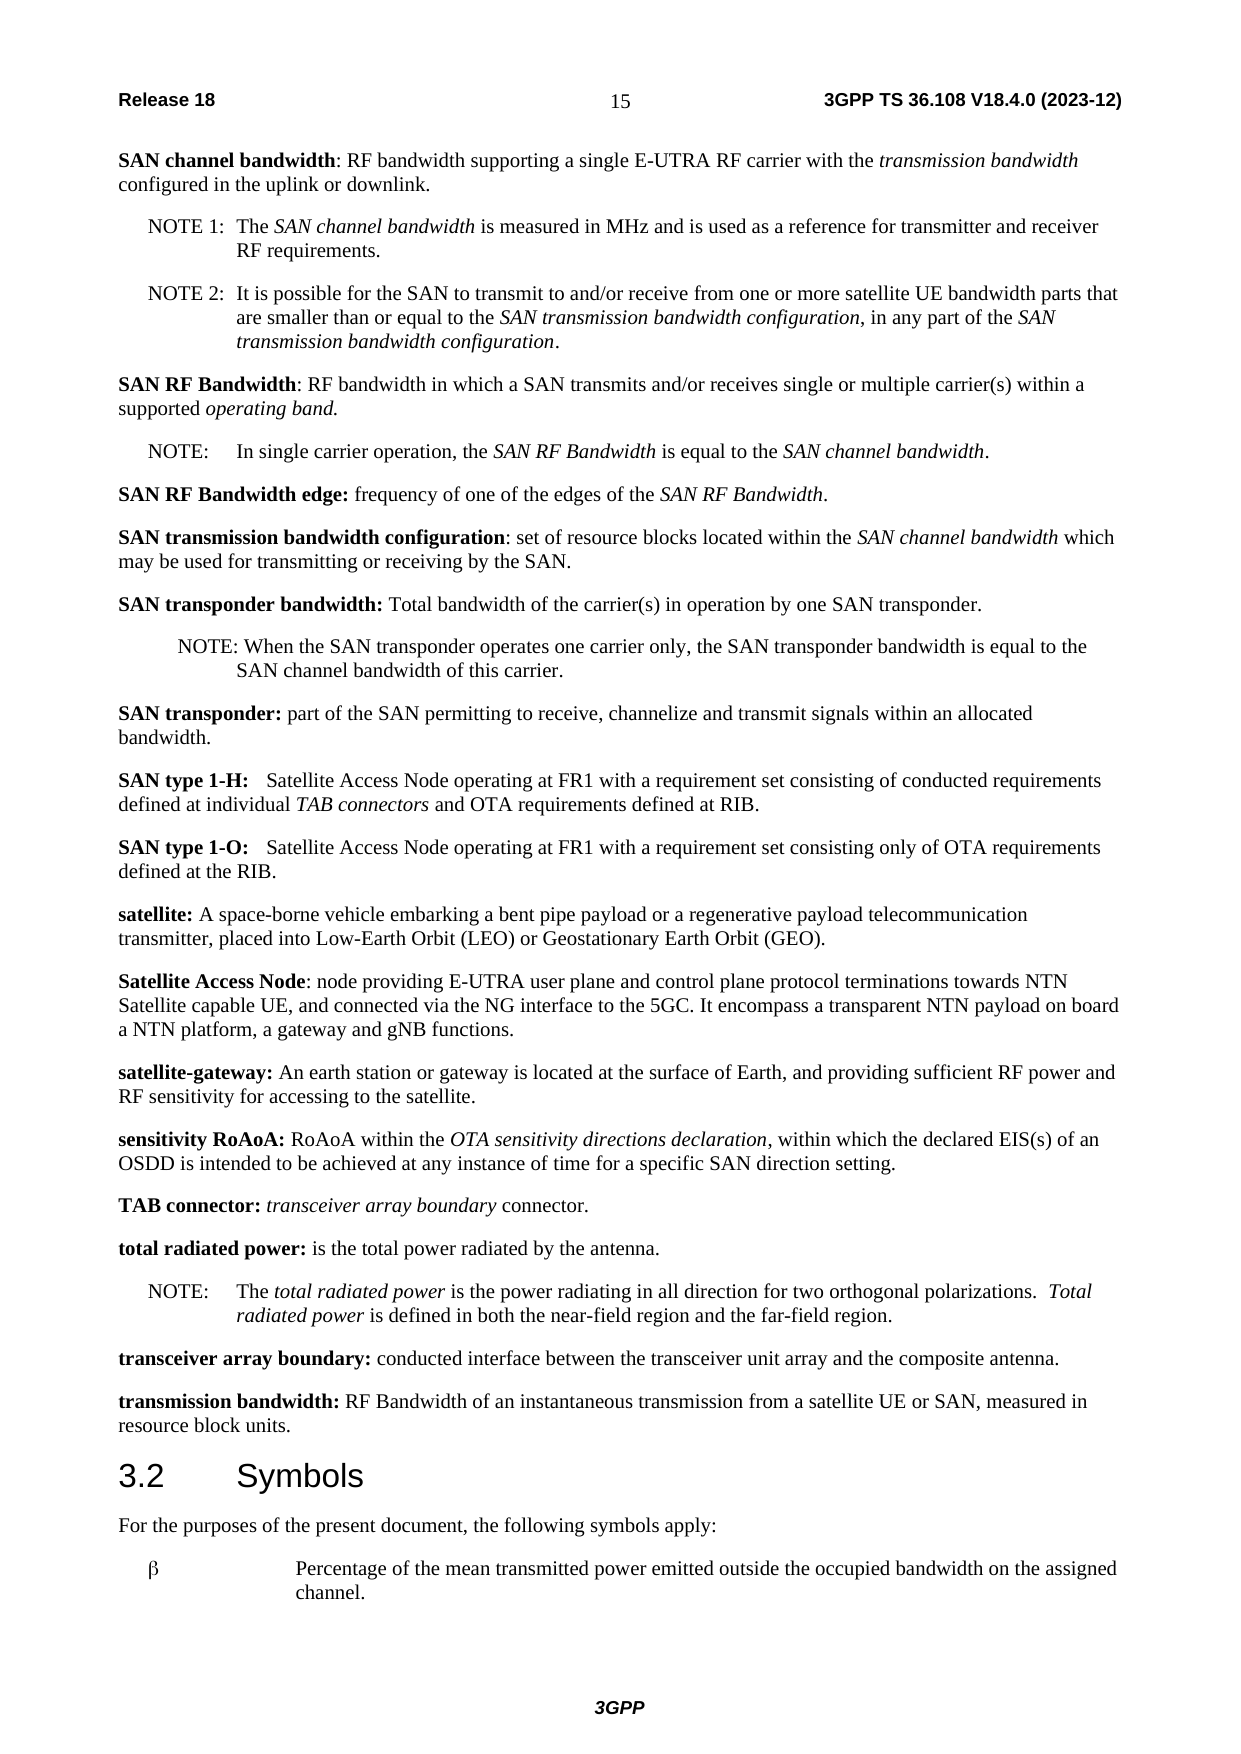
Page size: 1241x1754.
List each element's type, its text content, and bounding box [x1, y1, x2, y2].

text SAN transmission bandwidth configuration: set of resource blocks located within the SAN channel bandwidth which may be used for transmitting or receiving by the SAN. [118, 525, 1122, 573]
text SAN RF Bandwidth: RF bandwidth in which a SAN transmits and/or receives single or multiple carrier(s) within a supported operating band. [118, 372, 1122, 420]
text SAN RF Bandwidth edge: frequency of one of the edges of the SAN RF Bandwidth. [118, 482, 1122, 506]
text TAB connector: transceiver array boundary connector. [118, 1193, 1122, 1217]
text SAN channel bandwidth: RF bandwidth supporting a single E-UTRA RF carrier with the transmission bandwidth configured in the uplink or downlink. [118, 147, 1122, 196]
text NOTE: When the SAN transponder operates one carrier only, the SAN transponder bandwidth is equal to the SAN channel bandwidth of this carrier. [177, 634, 1122, 682]
text Satellite Access Node: node providing E-UTRA user plane and control plane protocol terminations towards NTN Satellite capable UE, and connected via the NG interface to the 5GC. It encompass a transparent NTN payload on board a NTN platform, a gateway and gNB functions. [118, 969, 1122, 1041]
text total radiated power: is the total power radiated by the antenna. [118, 1236, 1122, 1260]
text SAN type 1-O: Satellite Access Node operating at FR1 with a requirement set consisting only of OTA requirements defined at the RIB. [118, 835, 1122, 883]
text NOTE 1: The SAN channel bandwidth is measured in MHz and is used as a reference for transmitter and receiver RF requirements. [148, 214, 1122, 262]
text NOTE: The total radiated power is the power radiating in all direction for two orthogonal polarizations. Total radiated power is defined in both the near-field region and the far-field region. [148, 1279, 1122, 1327]
text SAN type 1-H: Satellite Access Node operating at FR1 with a requirement set consisting of conducted requirements defined at individual TAB connectors and OTA requirements defined at RIB. [118, 768, 1122, 816]
subtitle 3.2 Symbols [118, 1456, 1122, 1494]
text For the purposes of the present document, the following symbols apply: [118, 1513, 1122, 1537]
text sensitivity RoAoA: RoAoA within the OTA sensitivity directions declaration, within which the declared EIS(s) of an OSDD is intended to be achieved at any instance of time for a specific SAN direction setting. [118, 1127, 1122, 1175]
text NOTE: In single carrier operation, the SAN RF Bandwidth is equal to the SAN channel bandwidth. [148, 439, 1122, 463]
text SAN transponder: part of the SAN permitting to receive, channelize and transmit signals within an allocated bandwidth. [118, 701, 1122, 749]
text NOTE 2: It is possible for the SAN to transmit to and/or receive from one or more satellite UE bandwidth parts that are smaller than or equal to the SAN transmission bandwidth configuration, in any part of the SAN transmission bandwidth configuration. [148, 281, 1122, 353]
text satellite-gateway: An earth station or gateway is located at the surface of Earth, and providing sufficient RF power and RF sensitivity for accessing to the satellite. [118, 1060, 1122, 1108]
text satellite: A space-borne vehicle embarking a bent pipe payload or a regenerative payload telecommunication transmitter, placed into Low-Earth Orbit (LEO) or Geostationary Earth Orbit (GEO). [118, 902, 1122, 950]
text transceiver array boundary: conducted interface between the transceiver unit array and the composite antenna. [118, 1346, 1122, 1370]
text  Percentage of the mean transmitted power emitted outside the occupied bandwidth on the assigned channel. [148, 1556, 1122, 1604]
text SAN transponder bandwidth: Total bandwidth of the carrier(s) in operation by one SAN transponder. [118, 592, 1122, 616]
text transmission bandwidth: RF Bandwidth of an instantaneous transmission from a satellite UE or SAN, measured in resource block units. [118, 1389, 1122, 1437]
